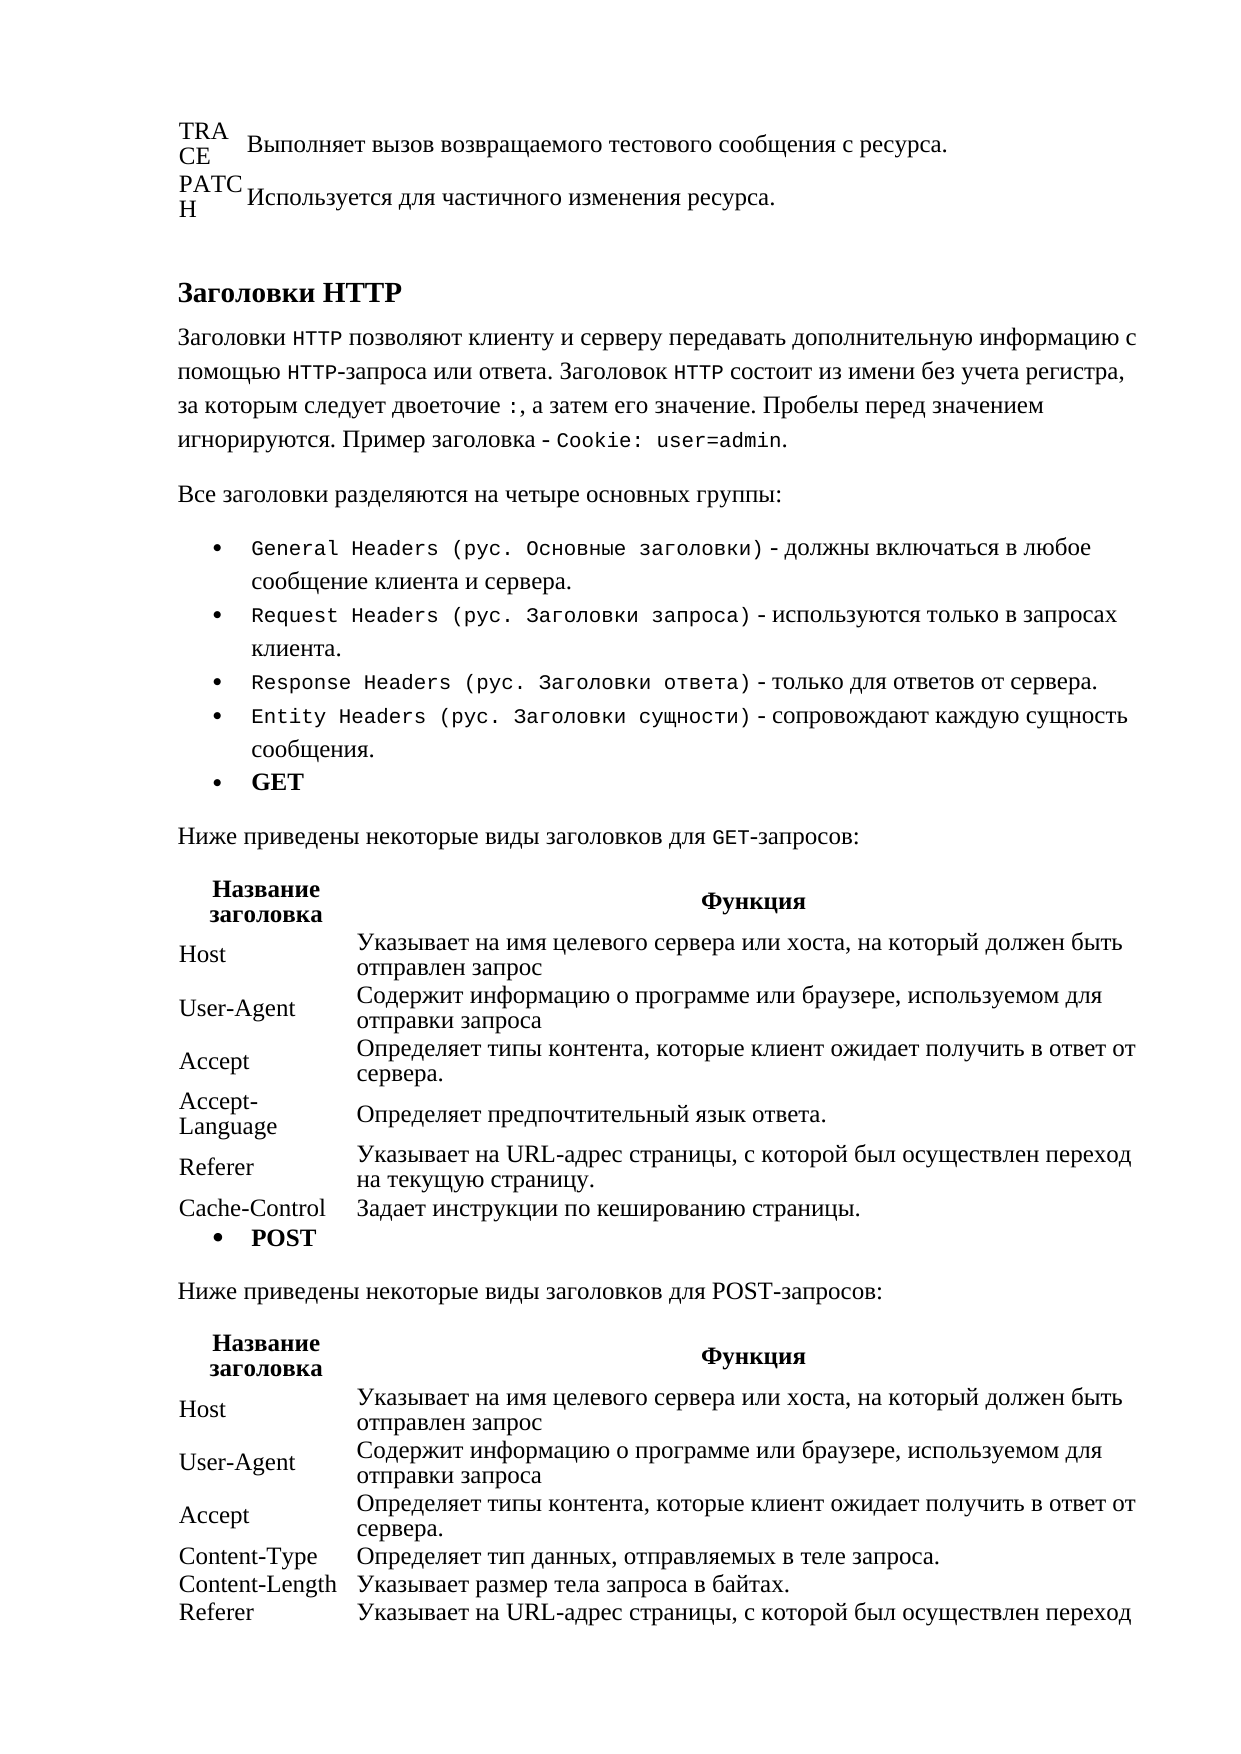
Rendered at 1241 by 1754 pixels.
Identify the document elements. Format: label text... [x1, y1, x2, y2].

table_header Функция [355, 1330, 1152, 1383]
list Request Headers (рус. Заголовки запроса) - используются только в запросах клиента. [213, 599, 1152, 662]
list GET [213, 767, 1152, 796]
list POST [213, 1223, 1152, 1251]
table_cell Accept [177, 1035, 355, 1088]
table_header Функция [355, 876, 1152, 929]
table_cell Referer [177, 1599, 355, 1627]
table_cell Accept-Language [177, 1088, 355, 1141]
list General Headers (рус. Основные заголовки) - должны включаться в любое сообщение клиента и сервера. [213, 532, 1152, 595]
table_cell Определяет тип данных, отправляемых в теле запроса. [355, 1543, 1152, 1571]
table_header Название заголовка [177, 876, 355, 929]
table_cell User-Agent [177, 1437, 355, 1490]
table_cell Определяет типы контента, которые клиент ожидает получить в ответ от сервера. [355, 1490, 1152, 1543]
text Ниже приведены некоторые виды заголовков для GET-запросов: [177, 821, 1152, 851]
table_cell Cache-Control [177, 1195, 355, 1223]
table_cell PATCH [177, 171, 245, 224]
table_cell Host [177, 929, 355, 982]
table_header Название заголовка [177, 1330, 355, 1383]
table_cell Указывает на имя целевого сервера или хоста, на который должен быть отправлен запрос [355, 929, 1152, 982]
table_cell Определяет предпочтительный язык ответа. [355, 1088, 1152, 1141]
table_cell Referer [177, 1141, 355, 1194]
text Ниже приведены некоторые виды заголовков для POST-запросов: [177, 1276, 1152, 1305]
list Entity Headers (рус. Заголовки сущности) - сопровождают каждую сущность сообщения. [213, 700, 1152, 763]
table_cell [355, 1599, 1152, 1627]
table_cell Выполняет вызов возвращаемого тестового сообщения с ресурса. [245, 118, 1152, 171]
table_cell Host [177, 1384, 355, 1437]
subtitle Заголовки HTTP [177, 275, 1152, 309]
table_cell Content-Length [177, 1571, 355, 1599]
table_cell User-Agent [177, 982, 355, 1035]
list Response Headers (рус. Заголовки ответа) - только для ответов от сервера. [213, 666, 1152, 696]
table_cell Указывает на URL-адрес страницы, с которой был осуществлен переход на текущую страницу. [355, 1141, 1152, 1194]
table_cell TRACE [177, 118, 245, 171]
table_cell Accept [177, 1490, 355, 1543]
table_cell Определяет типы контента, которые клиент ожидает получить в ответ от сервера. [355, 1035, 1152, 1088]
text Заголовки HTTP позволяют клиенту и серверу передавать дополнительную информацию с помощью HTTP-запроса или ответа. Заголовок HTTP состоит из имени без учета регистра, за которым следует двоеточие :, а затем его значение. Пробелы перед значением игнорируются. Пример заголовка - Cookie: user=admin. [177, 322, 1152, 453]
table_cell Задает инструкции по кешированию страницы. [355, 1195, 1152, 1223]
table_cell Указывает на имя целевого сервера или хоста, на который должен быть отправлен запрос [355, 1384, 1152, 1437]
table_cell Content-Type [177, 1543, 355, 1571]
table_cell Содержит информацию о программе или браузере, используемом для отправки запроса [355, 982, 1152, 1035]
table_cell Используется для частичного изменения ресурса. [245, 171, 1152, 224]
table_cell Указывает размер тела запроса в байтах. [355, 1571, 1152, 1599]
text Все заголовки разделяются на четыре основных группы: [177, 479, 1152, 507]
table_cell Содержит информацию о программе или браузере, используемом для отправки запроса [355, 1437, 1152, 1490]
